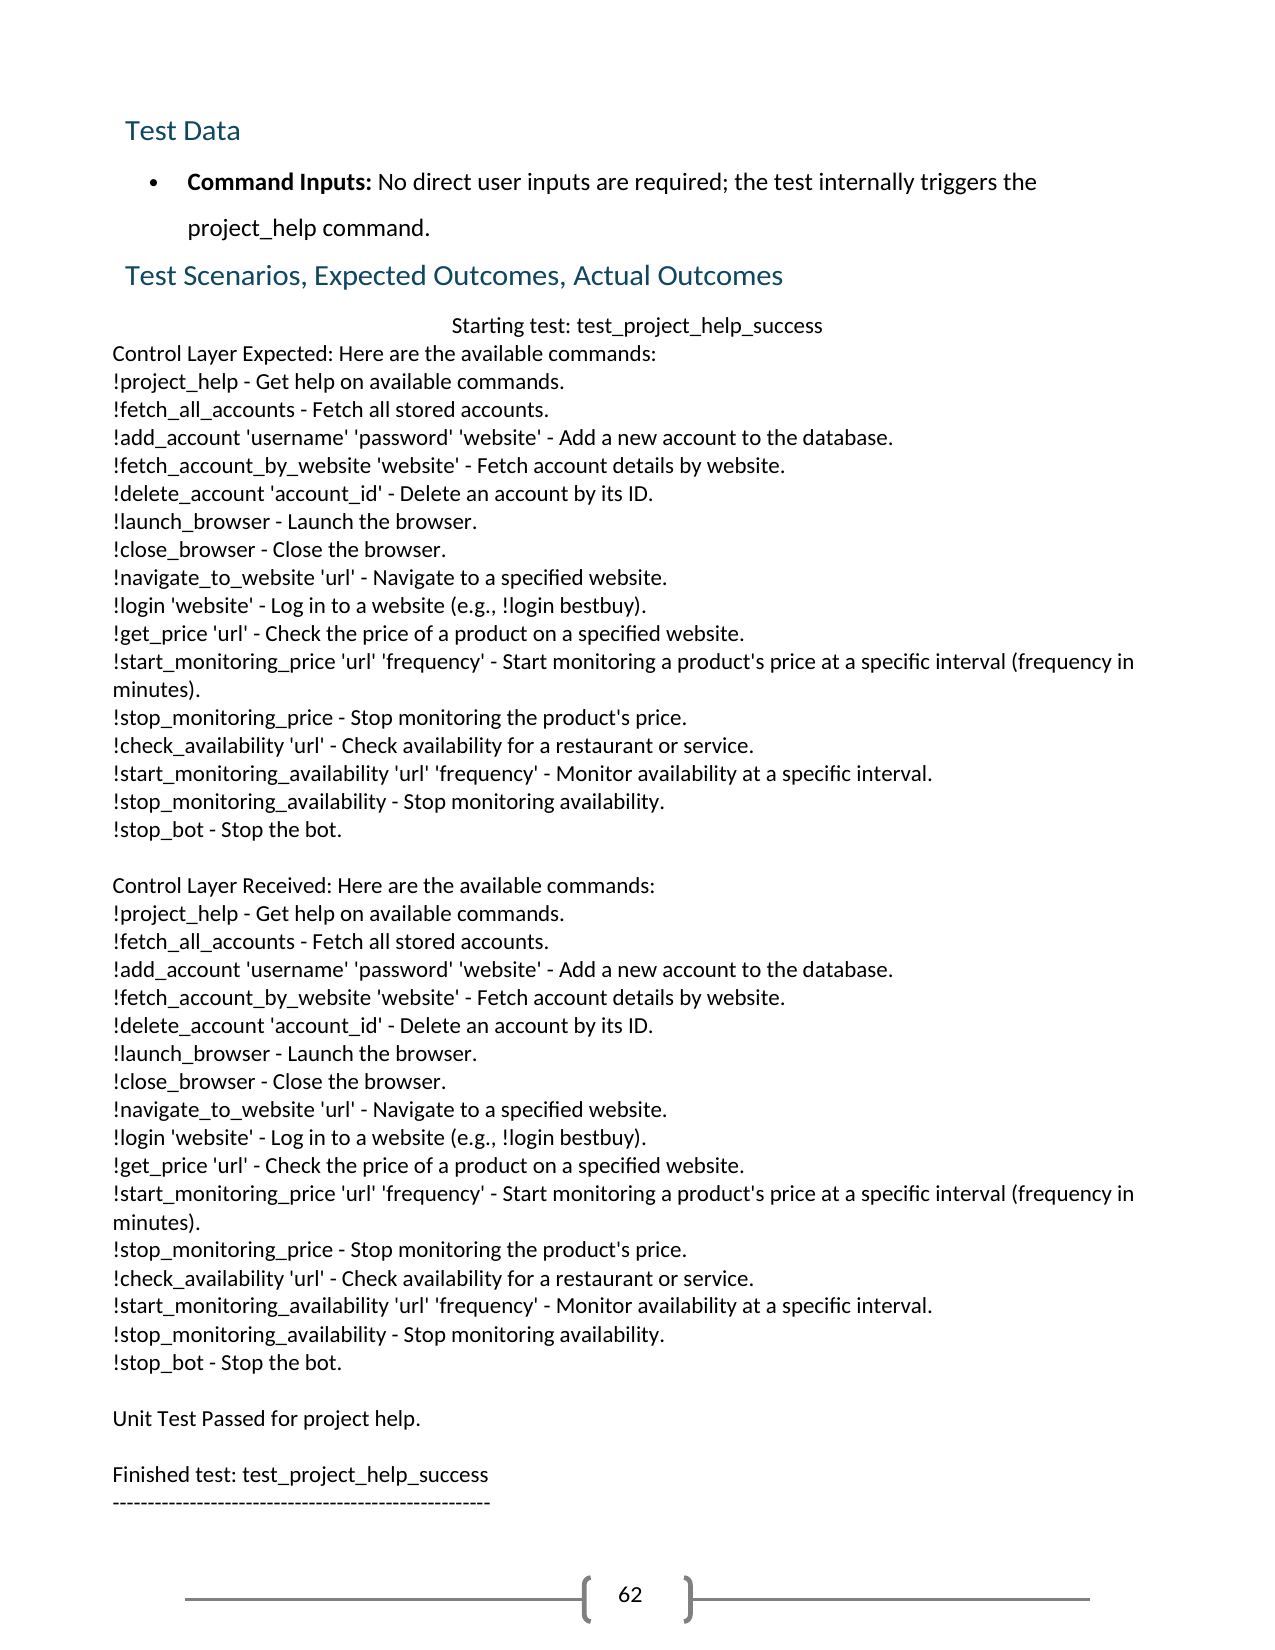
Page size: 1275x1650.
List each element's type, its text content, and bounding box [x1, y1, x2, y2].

text !stop_monitoring_price - Stop monitoring the product's price. [112, 703, 1162, 731]
text !stop_bot - Stop the bot. [112, 815, 1162, 843]
text !get_price 'url' - Check the price of a product on a specified website. [112, 619, 1162, 647]
text ------------------------------------------------------ [112, 1488, 1162, 1516]
text !start_monitoring_availability 'url' 'frequency' - Monitor availability at a specific interval. [112, 759, 1162, 787]
text !check_availability 'url' - Check availability for a restaurant or service. [112, 731, 1162, 759]
text !fetch_all_accounts - Fetch all stored accounts. [112, 395, 1162, 423]
text !add_account 'username' 'password' 'website' - Add a new account to the database. [112, 423, 1162, 451]
text !close_browser - Close the browser. [112, 1067, 1162, 1096]
text !project_help - Get help on available commands. [112, 367, 1162, 395]
text Control Layer Expected: Here are the available commands: [112, 339, 1162, 367]
text !close_browser - Close the browser. [112, 535, 1162, 563]
text !stop_monitoring_availability - Stop monitoring availability. [112, 1320, 1162, 1348]
text !delete_account 'account_id' - Delete an account by its ID. [112, 1011, 1162, 1039]
text !login 'website' - Log in to a website (e.g., !login bestbuy). [112, 591, 1162, 619]
text !delete_account 'account_id' - Delete an account by its ID. [112, 479, 1162, 507]
text Control Layer Received: Here are the available commands: [112, 871, 1162, 899]
text !stop_monitoring_availability - Stop monitoring availability. [112, 787, 1162, 815]
text !start_monitoring_price 'url' 'frequency' - Start monitoring a product's price at a specific interval (frequency in minutes). [112, 647, 1162, 703]
text !login 'website' - Log in to a website (e.g., !login bestbuy). [112, 1123, 1162, 1152]
list Command Inputs: No direct user inputs are required; the test internally triggers the project_help command. [150, 166, 1162, 242]
text !navigate_to_website 'url' - Navigate to a specified website. [112, 563, 1162, 591]
text !project_help - Get help on available commands. [112, 899, 1162, 927]
text !check_availability 'url' - Check availability for a restaurant or service. [112, 1264, 1162, 1292]
text !fetch_account_by_website 'website' - Fetch account details by website. [112, 451, 1162, 479]
text !stop_bot - Stop the bot. [112, 1348, 1162, 1376]
text !fetch_all_accounts - Fetch all stored accounts. [112, 927, 1162, 955]
text !launch_browser - Launch the browser. [112, 1039, 1162, 1067]
subtitle Test Data [125, 112, 1162, 148]
text Finished test: test_project_help_success [112, 1460, 1162, 1488]
text !start_monitoring_availability 'url' 'frequency' - Monitor availability at a specific interval. [112, 1292, 1162, 1320]
text !launch_browser - Launch the browser. [112, 507, 1162, 535]
text Starting test: test_project_help_success [112, 311, 1162, 339]
subtitle Test Scenarios, Expected Outcomes, Actual Outcomes [125, 257, 1162, 293]
text !navigate_to_website 'url' - Navigate to a specified website. [112, 1096, 1162, 1123]
text Unit Test Passed for project help. [112, 1404, 1162, 1432]
text !stop_monitoring_price - Stop monitoring the product's price. [112, 1236, 1162, 1264]
text !get_price 'url' - Check the price of a product on a specified website. [112, 1152, 1162, 1179]
text !fetch_account_by_website 'website' - Fetch account details by website. [112, 983, 1162, 1011]
text !start_monitoring_price 'url' 'frequency' - Start monitoring a product's price at a specific interval (frequency in minutes). [112, 1179, 1162, 1236]
text !add_account 'username' 'password' 'website' - Add a new account to the database. [112, 955, 1162, 983]
